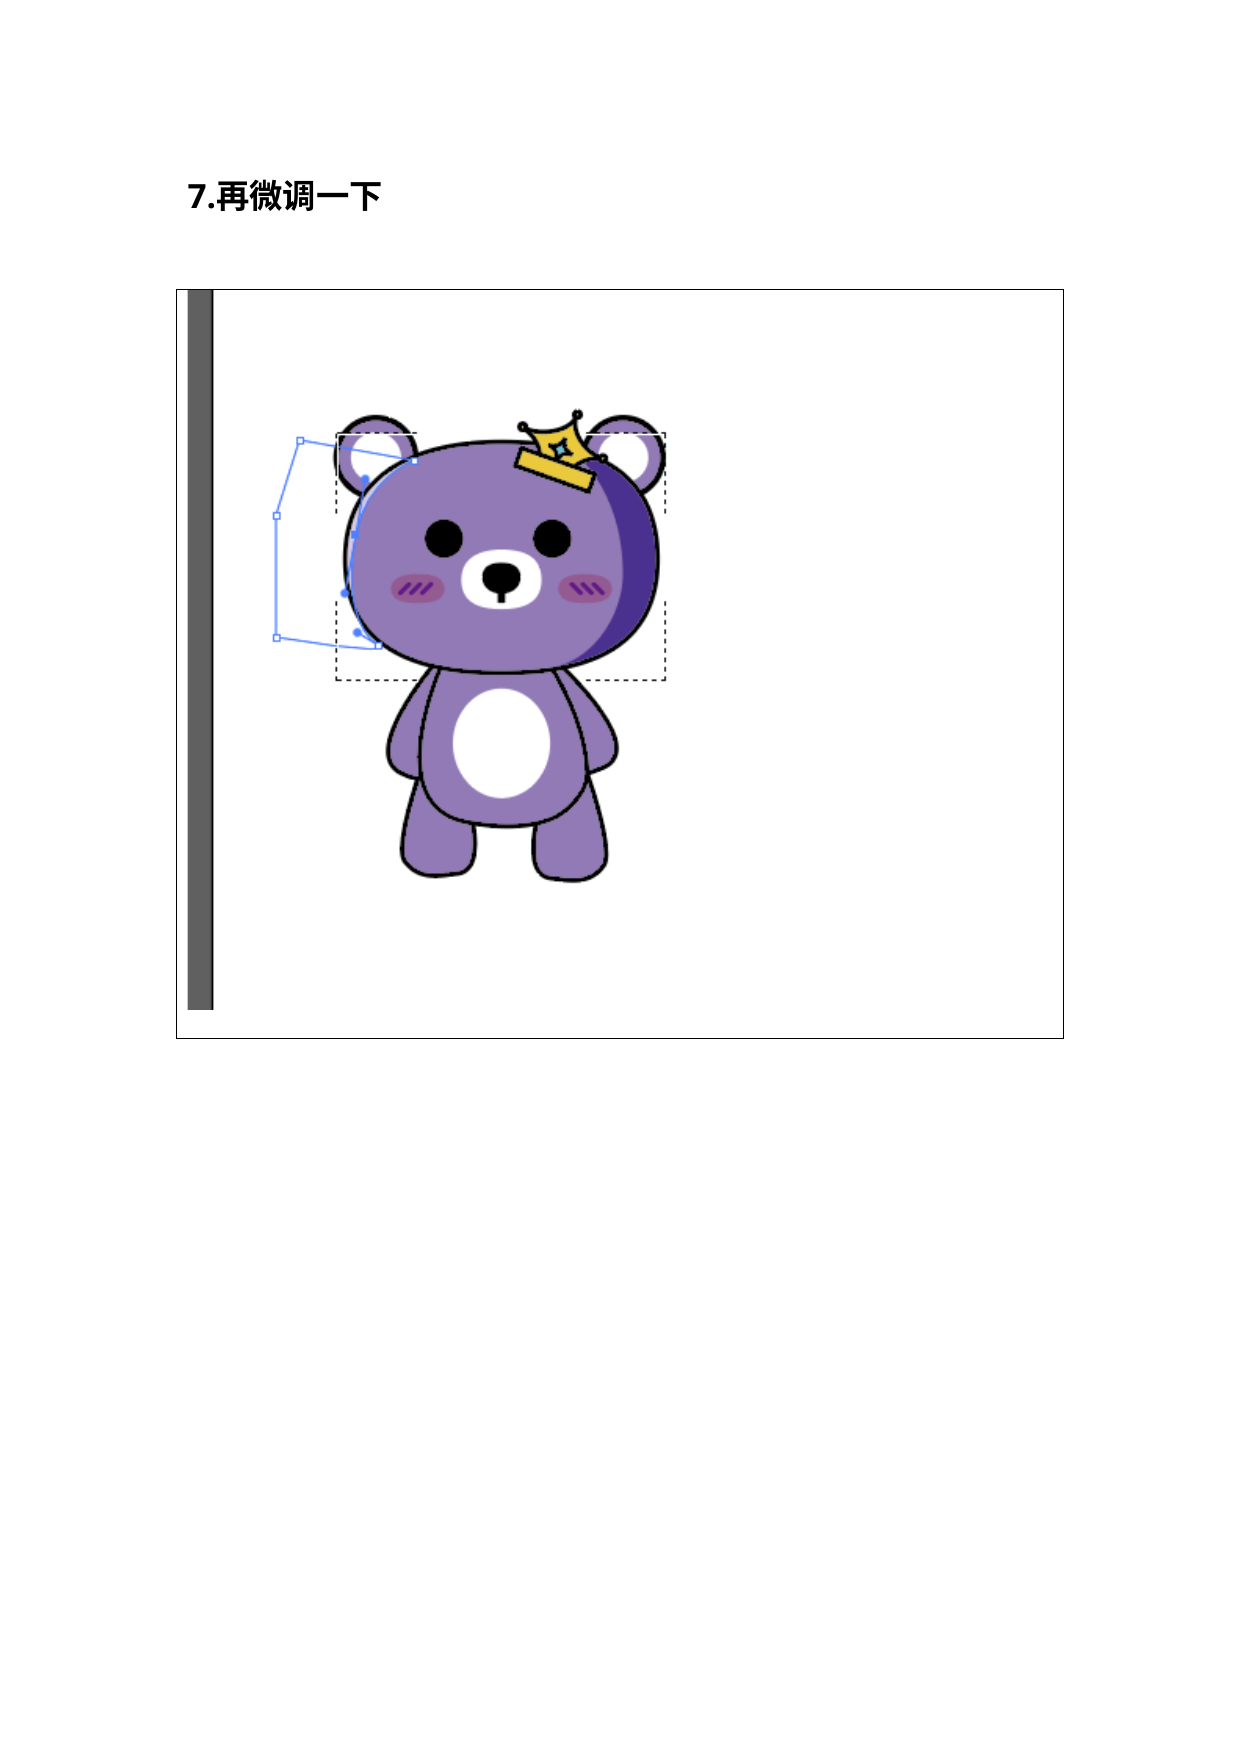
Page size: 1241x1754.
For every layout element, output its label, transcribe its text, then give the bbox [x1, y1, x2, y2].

picture [187, 290, 768, 1010]
table_header [177, 290, 1063, 1038]
subtitle 7.再微调一下 [187, 162, 1053, 227]
